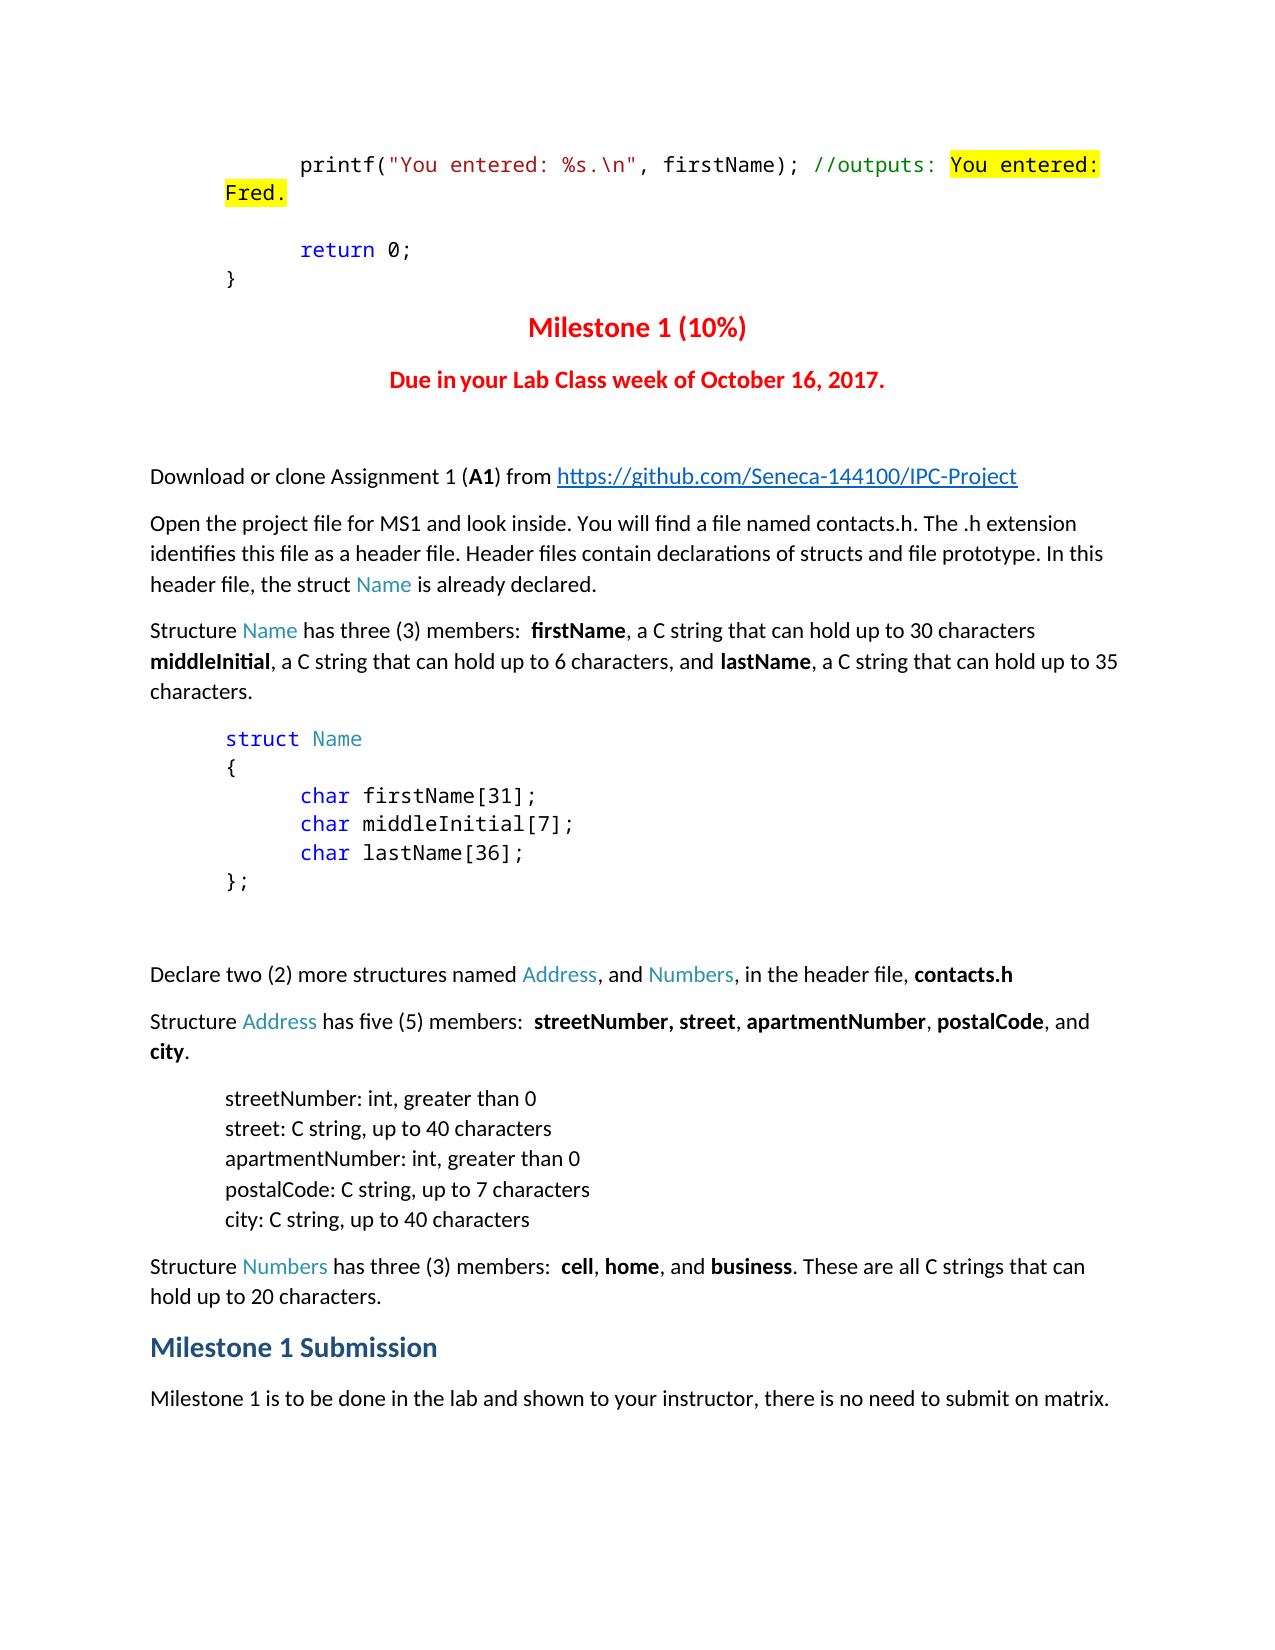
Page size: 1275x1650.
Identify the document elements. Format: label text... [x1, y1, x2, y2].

text Structure Name has three (3) members: firstName, a C string that can hold up to 30 characters middleInitial, a C string that can hold up to 6 characters, and lastName, a C string that can hold up to 35 characters. [150, 617, 1125, 705]
text Declare two (2) more structures named Address, and Numbers, in the header file, contacts.h [150, 960, 1125, 988]
text }; [225, 866, 1125, 894]
text char lastName[36]; [225, 838, 1125, 866]
text Structure Numbers has three (3) members: cell, home, and business. These are all C strings that can hold up to 20 characters. [150, 1252, 1125, 1310]
text } [225, 264, 1125, 291]
text return 0; [225, 235, 1125, 264]
text { [225, 752, 1125, 781]
text char middleInitial[7]; [225, 809, 1125, 838]
text Structure Address has five (5) members: streetNumber, street, apartmentNumber, postalCode, and city. [150, 1007, 1125, 1065]
text printf("You entered: %s.\n", firstName); //outputs: You entered: Fred. [225, 150, 1125, 207]
text streetNumber: int, greater than 0 street: C string, up to 40 characters apartmentNumber: int, greater than 0 postalCode: C string, up to 7 characters city: C string, up to 40 characters [225, 1084, 1125, 1233]
text char firstName[31]; [225, 781, 1125, 809]
text struct Name [225, 724, 1125, 752]
text Milestone 1 Submission [150, 1329, 1125, 1364]
text Open the project file for MS1 and look inside. You will find a file named contacts.h. The .h extension identifies this file as a header file. Header files contain declarations of structs and file prototype. In this header file, the struct Name is already declared. [150, 509, 1125, 598]
text Due in your Lab Class week of October 16, 2017. [150, 364, 1125, 395]
text Milestone 1 (10%) [150, 309, 1125, 345]
text Download or clone Assignment 1 (A1) from https://github.com/Seneca-144100/IPC-Project [150, 461, 1125, 490]
text Milestone 1 is to be done in the lab and shown to your instructor, there is no need to submit on matrix. [150, 1384, 1125, 1412]
